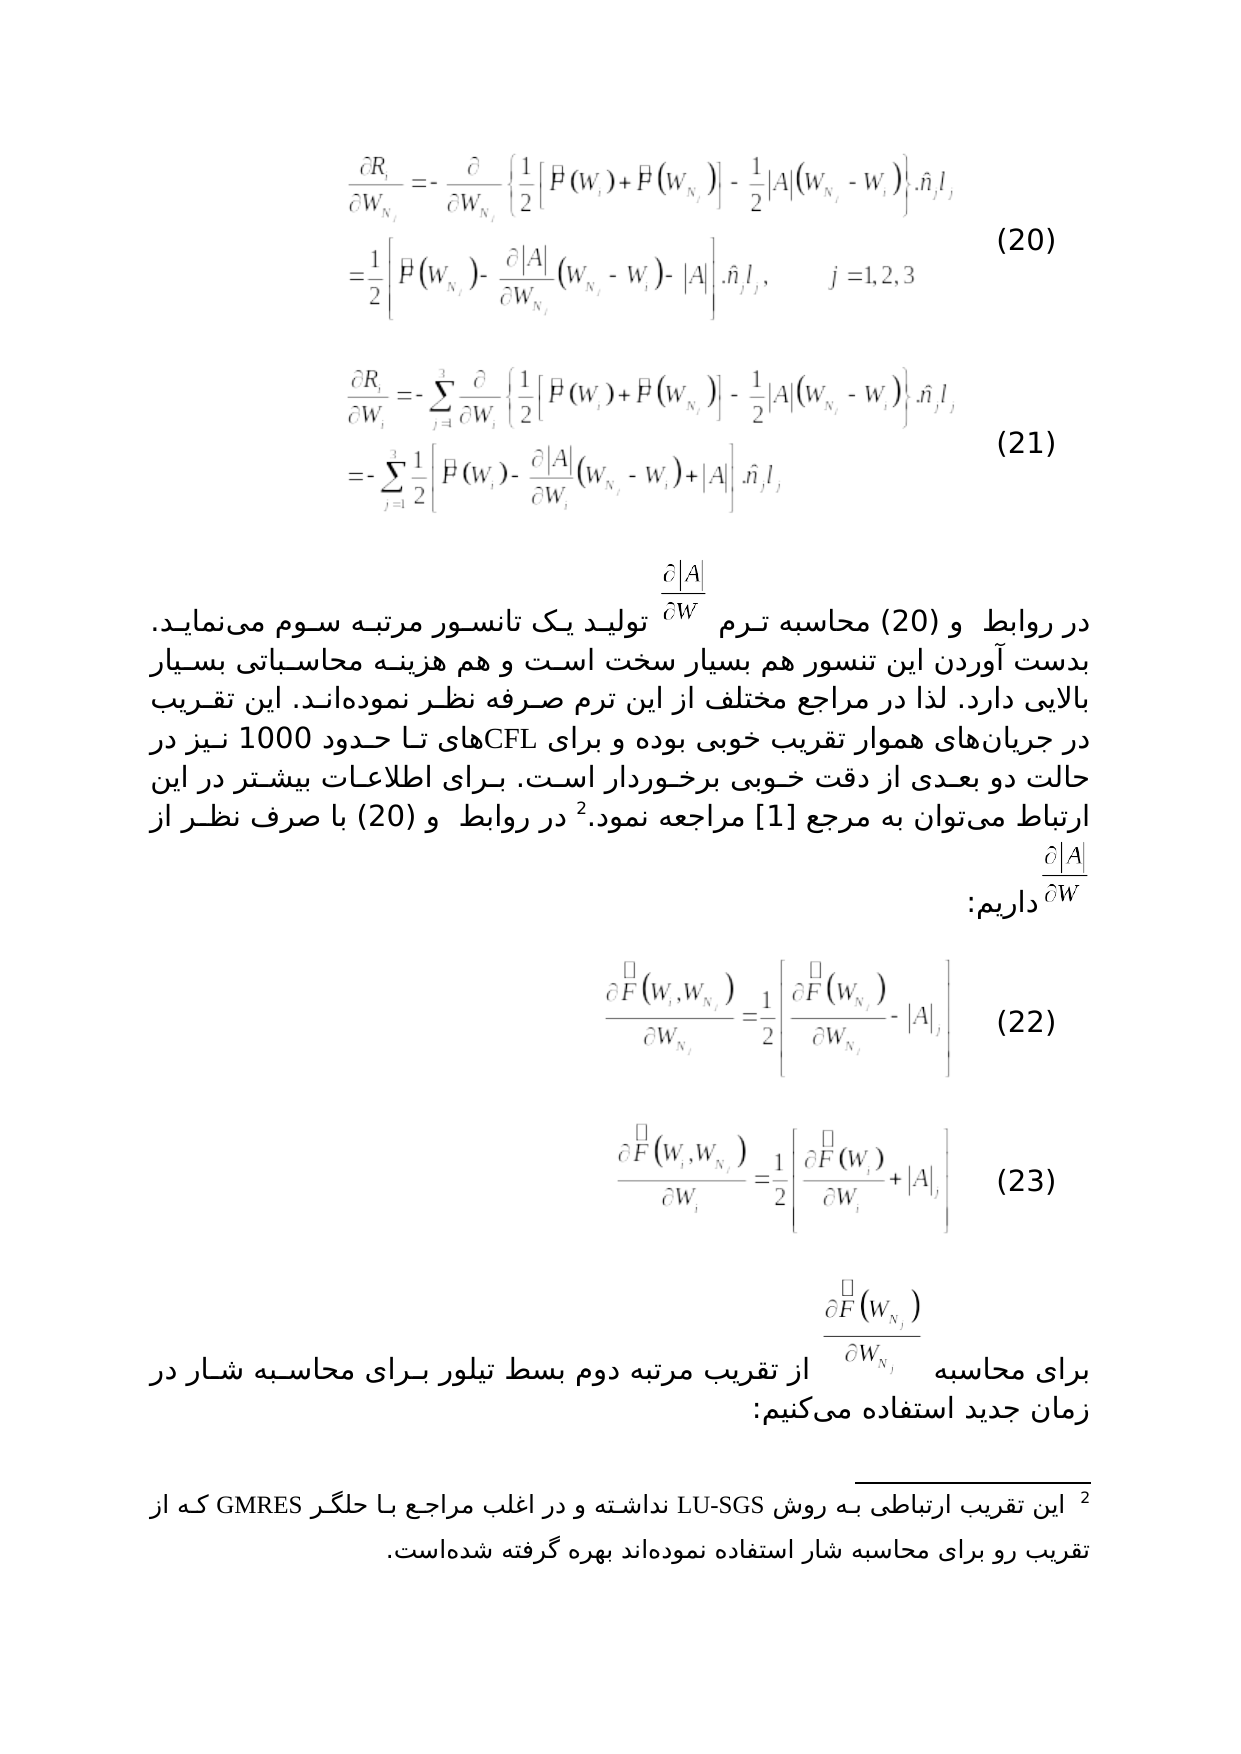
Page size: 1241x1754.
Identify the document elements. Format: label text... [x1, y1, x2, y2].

text در روابط ‏(23) و ‏(24) محاسبه ترم تولید یک تانسور مرتبه سوم می‌نماید. بدست آوردن این تنسور هم بسیار سخت است و هم هزینه محاسباتی بسیار بالایی دارد. لذا در مراجع مختلف از این ترم صرفه نظر نموده‌اند. این تقریب در جریان‌های هموار تقریب خوبی بوده و برای CFLهای تا حدود 1000 نیز در حالت دو بعدی از دقت خوبی برخوردار است. برای اطلاعات بیشتر در این ارتباط می‌توان به مرجع [1] مراجعه نمود. در روابط ‏(23) و ‏(24) با صرف نظر از داریم: [150, 556, 1090, 920]
text برای محاسبه از تقریب مرتبه دوم بسط تیلور برای محاسبه شار در زمان جدید استفاده می‌کنیم: [150, 1274, 1090, 1425]
